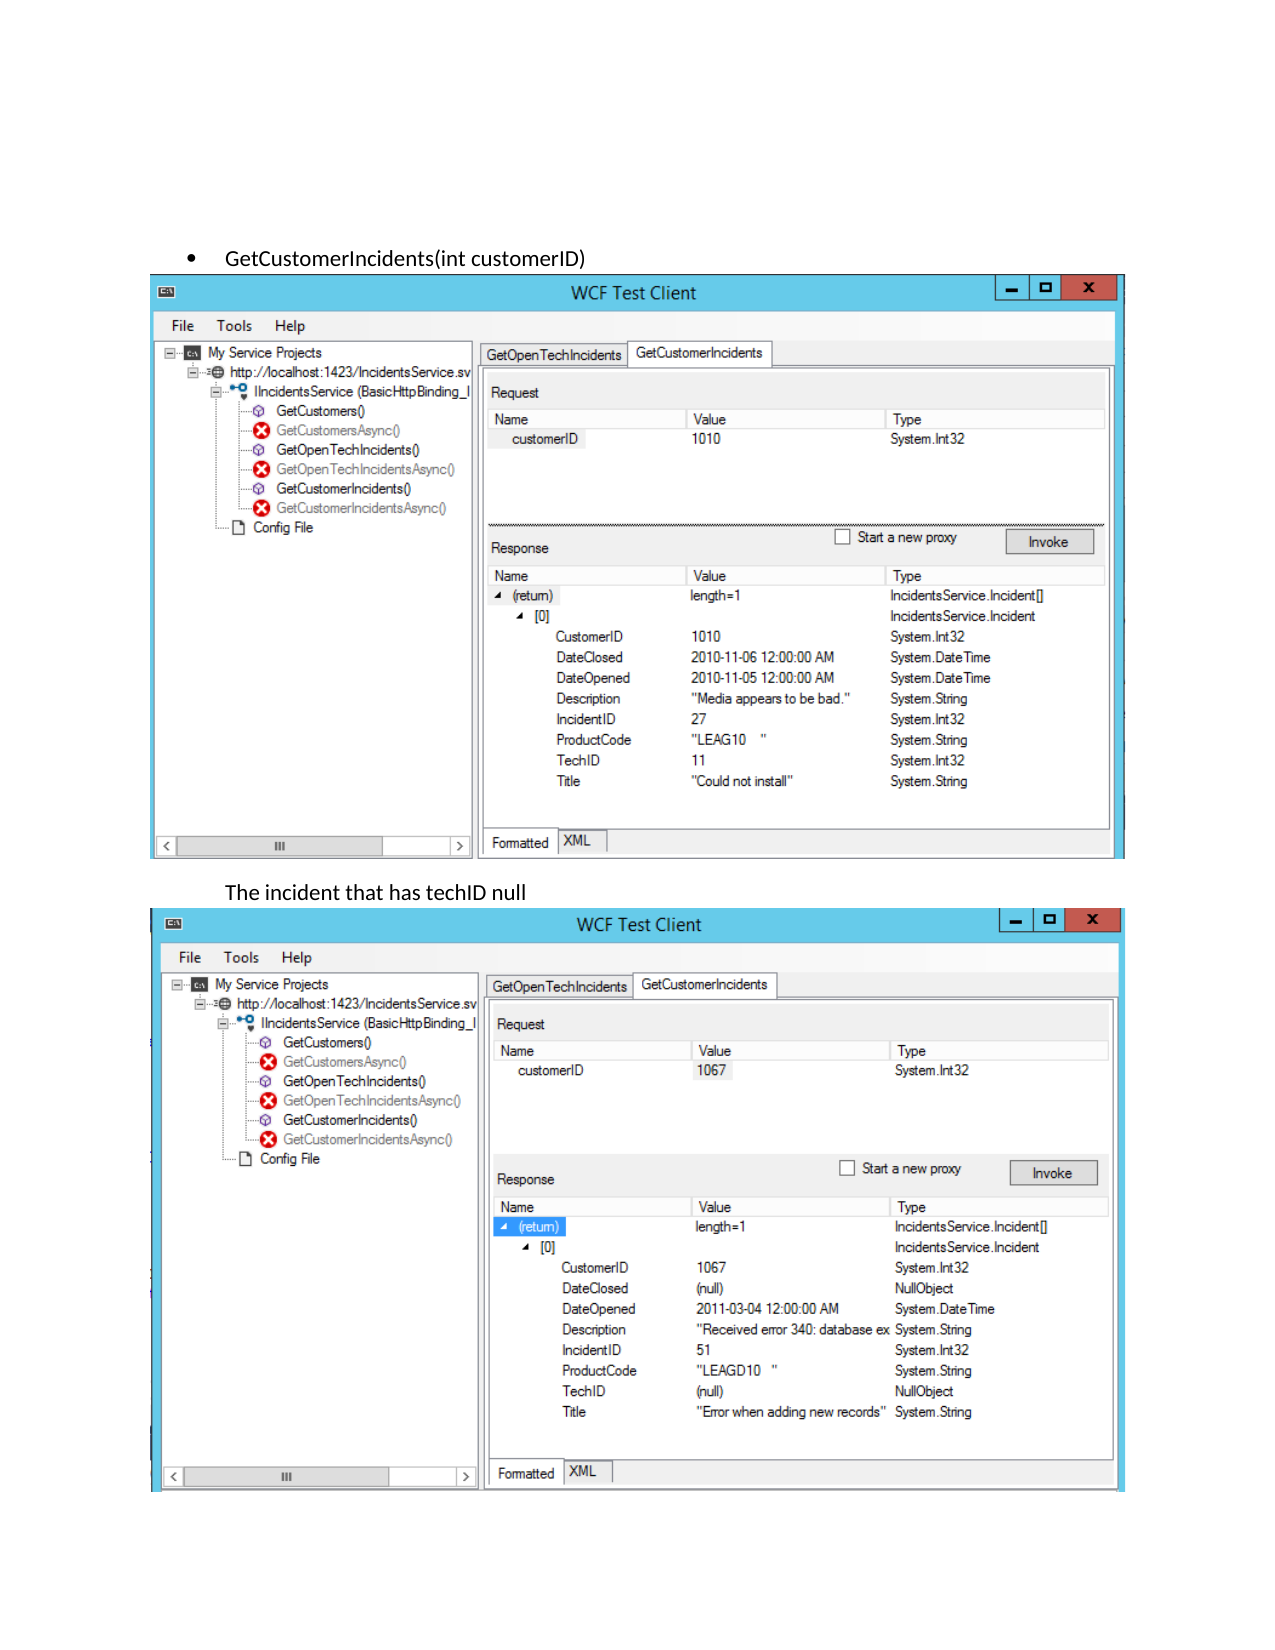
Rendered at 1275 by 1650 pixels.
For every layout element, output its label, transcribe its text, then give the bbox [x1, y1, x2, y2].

picture [150, 274, 1125, 859]
list GetCustomerIncidents(int customerID) [187, 244, 1125, 272]
text The incident that has techID null [150, 878, 1125, 908]
picture [150, 908, 1125, 1492]
